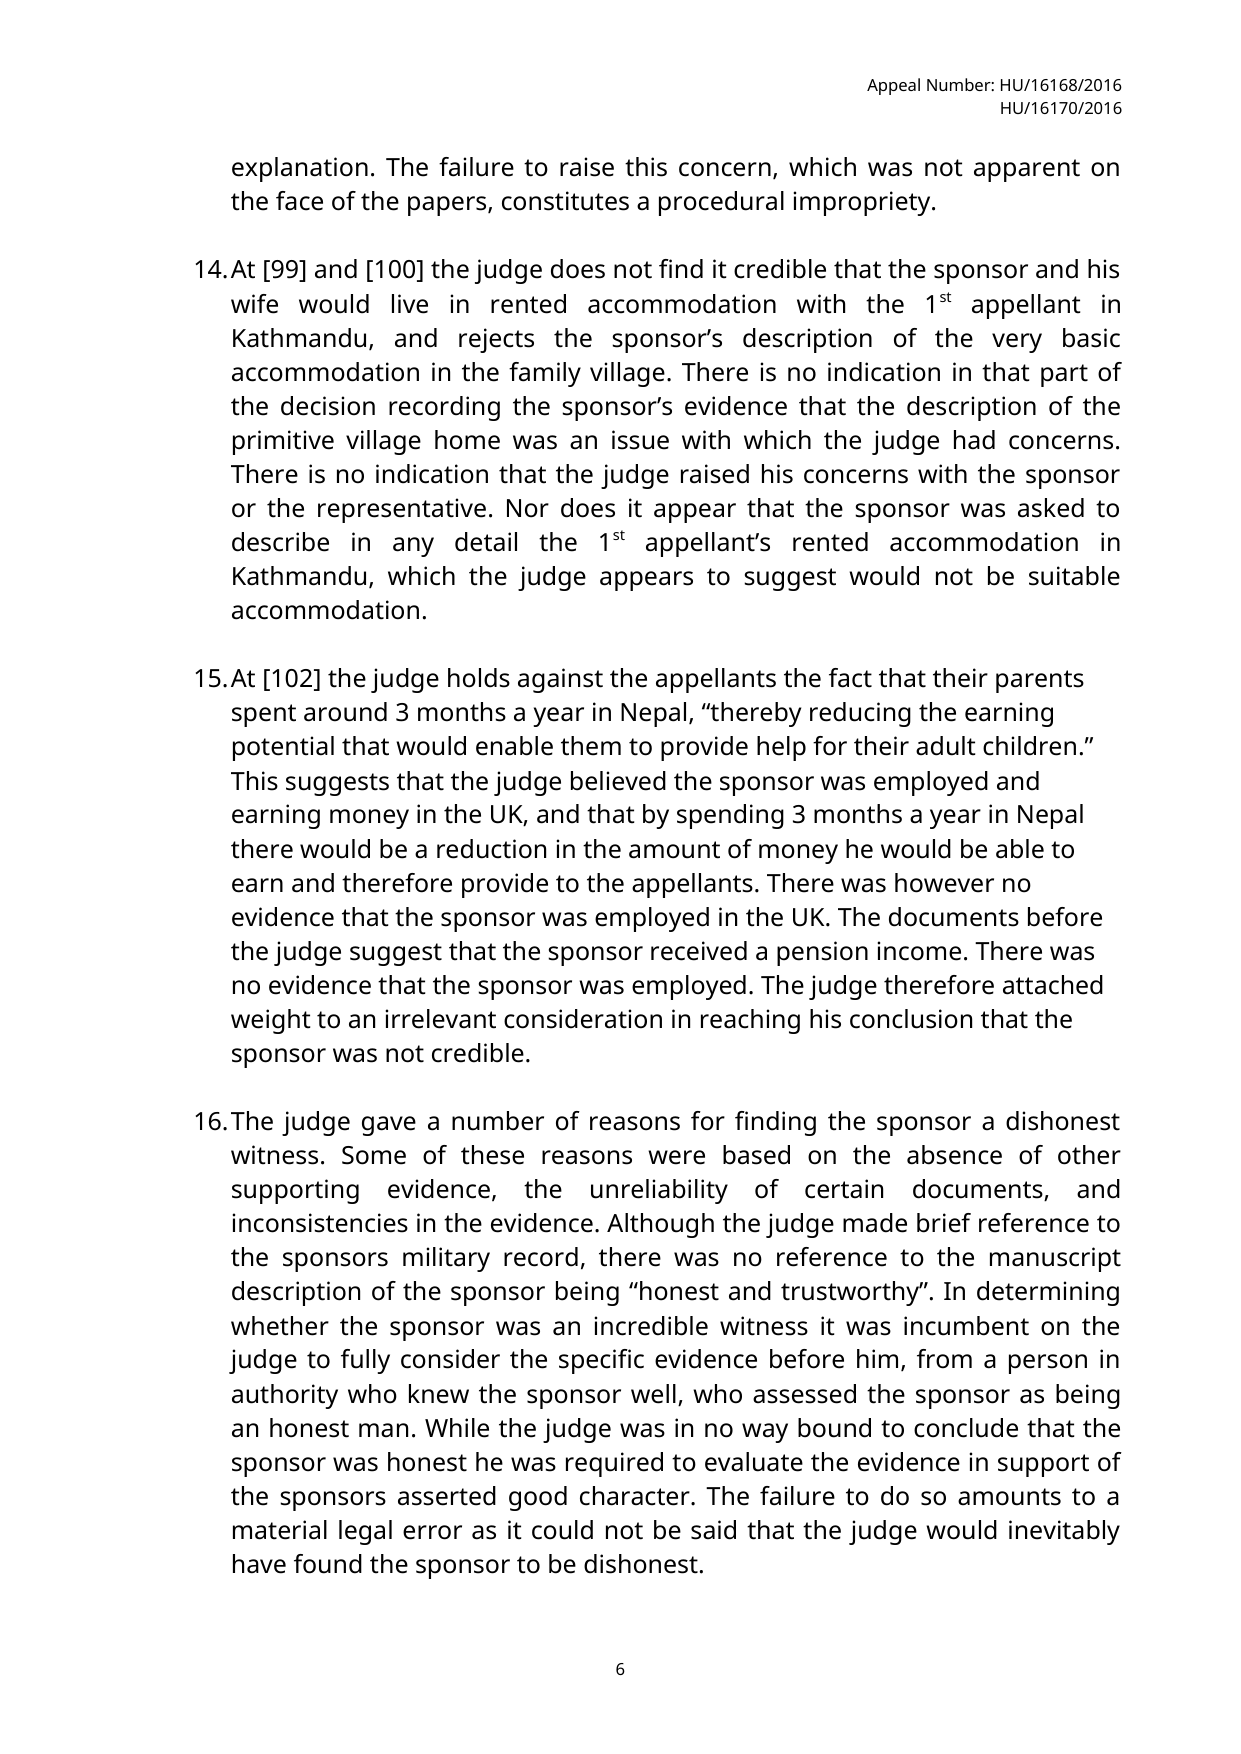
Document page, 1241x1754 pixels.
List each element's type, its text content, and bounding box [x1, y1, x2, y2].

list At [99] and [100] the judge does not find it credible that the sponsor and his wife would live in rented accommodation with the 1st appellant in Kathmandu, and rejects the sponsor’s description of the very basic accommodation in the family village. There is no indication in that part of the decision recording the sponsor’s evidence that the description of the primitive village home was an issue with which the judge had concerns. There is no indication that the judge raised his concerns with the sponsor or the representative. Nor does it appear that the sponsor was asked to describe in any detail the 1st appellant’s rented accommodation in Kathmandu, which the judge appears to suggest would not be suitable accommodation. [193, 252, 1122, 627]
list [193, 150, 1122, 218]
list The judge gave a number of reasons for finding the sponsor a dishonest witness. Some of these reasons were based on the absence of other supporting evidence, the unreliability of certain documents, and inconsistencies in the evidence. Although the judge made brief reference to the sponsors military record, there was no reference to the manuscript description of the sponsor being “honest and trustworthy”. In determining whether the sponsor was an incredible witness it was incumbent on the judge to fully consider the specific evidence before him, from a person in authority who knew the sponsor well, who assessed the sponsor as being an honest man. While the judge was in no way bound to conclude that the sponsor was honest he was required to evaluate the evidence in support of the sponsors asserted good character. The failure to do so amounts to a material legal error as it could not be said that the judge would inevitably have found the sponsor to be dishonest. [193, 1104, 1122, 1581]
list At [102] the judge holds against the appellants the fact that their parents spent around 3 months a year in Nepal, “thereby reducing the earning potential that would enable them to provide help for their adult children.” This suggests that the judge believed the sponsor was employed and earning money in the UK, and that by spending 3 months a year in Nepal there would be a reduction in the amount of money he would be able to earn and therefore provide to the appellants. There was however no evidence that the sponsor was employed in the UK. The documents before the judge suggest that the sponsor received a pension income. There was no evidence that the sponsor was employed. The judge therefore attached weight to an irrelevant consideration in reaching his conclusion that the sponsor was not credible. [193, 661, 1122, 1070]
